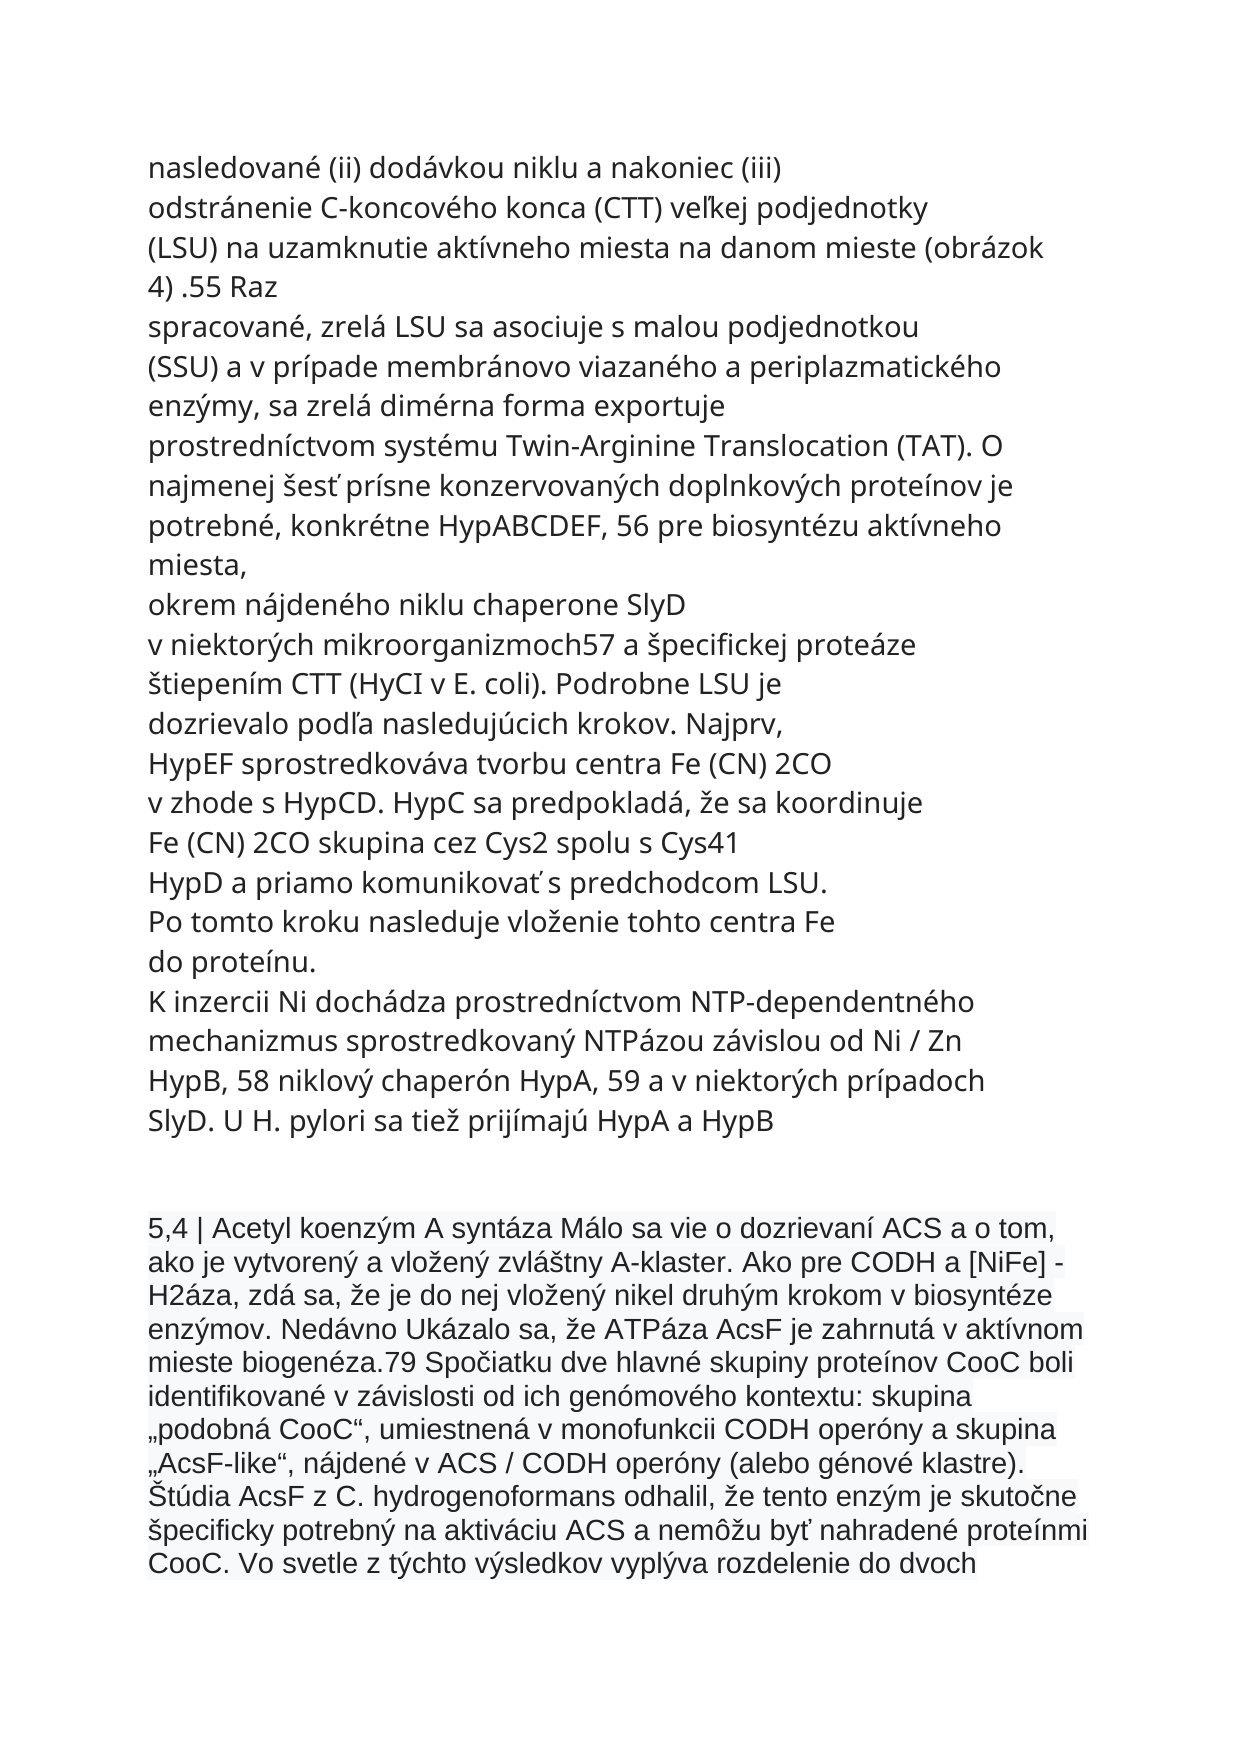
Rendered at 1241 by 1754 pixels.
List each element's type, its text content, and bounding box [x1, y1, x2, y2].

text K inzercii Ni dochádza prostredníctvom NTP-dependentného [148, 981, 1093, 1021]
text (SSU) a v prípade membránovo viazaného a periplazmatického [148, 346, 1093, 386]
text najmenej šesť prísne konzervovaných doplnkových proteínov je [148, 465, 1093, 505]
text odstránenie C-koncového konca (CTT) veľkej podjednotky [148, 187, 1093, 227]
text HypB, 58 niklový chaperón HypA, 59 a v niektorých prípadoch [148, 1060, 1093, 1100]
text nasledované (ii) dodávkou niklu a nakoniec (iii) [148, 148, 1093, 187]
text SlyD. U H. pylori sa tiež prijímajú HypA a HypB [148, 1100, 1093, 1140]
text Fe (CN) 2CO skupina cez Cys2 spolu s Cys41 [148, 822, 1093, 862]
text mechanizmus sprostredkovaný NTPázou závislou od Ni / Zn [148, 1021, 1093, 1060]
text dozrievalo podľa nasledujúcich krokov. Najprv, [148, 703, 1093, 743]
text do proteínu. [148, 941, 1093, 981]
text spracované, zrelá LSU sa asociuje s malou podjednotkou [148, 306, 1093, 346]
text Po tomto kroku nasleduje vloženie tohto centra Fe [148, 902, 1093, 941]
text okrem nájdeného niklu chaperone SlyD [148, 584, 1093, 624]
text prostredníctvom systému Twin-Arginine Translocation (TAT). O [148, 425, 1093, 465]
text HypD a priamo komunikovať s predchodcom LSU. [148, 862, 1093, 902]
text štiepením CTT (HyCI v E. coli). Podrobne LSU je [148, 663, 1093, 703]
text enzýmy, sa zrelá dimérna forma exportuje [148, 386, 1093, 425]
text v niektorých mikroorganizmoch57 a špecifickej proteáze [148, 624, 1093, 663]
text (LSU) na uzamknutie aktívneho miesta na danom mieste (obrázok 4) .55 Raz [148, 227, 1093, 306]
text HypEF sprostredkováva tvorbu centra Fe (CN) 2CO [148, 743, 1093, 783]
text v zhode s HypCD. HypC sa predpokladá, že sa koordinuje [148, 783, 1093, 822]
text potrebné, konkrétne HypABCDEF, 56 pre biosyntézu aktívneho miesta, [148, 505, 1093, 584]
